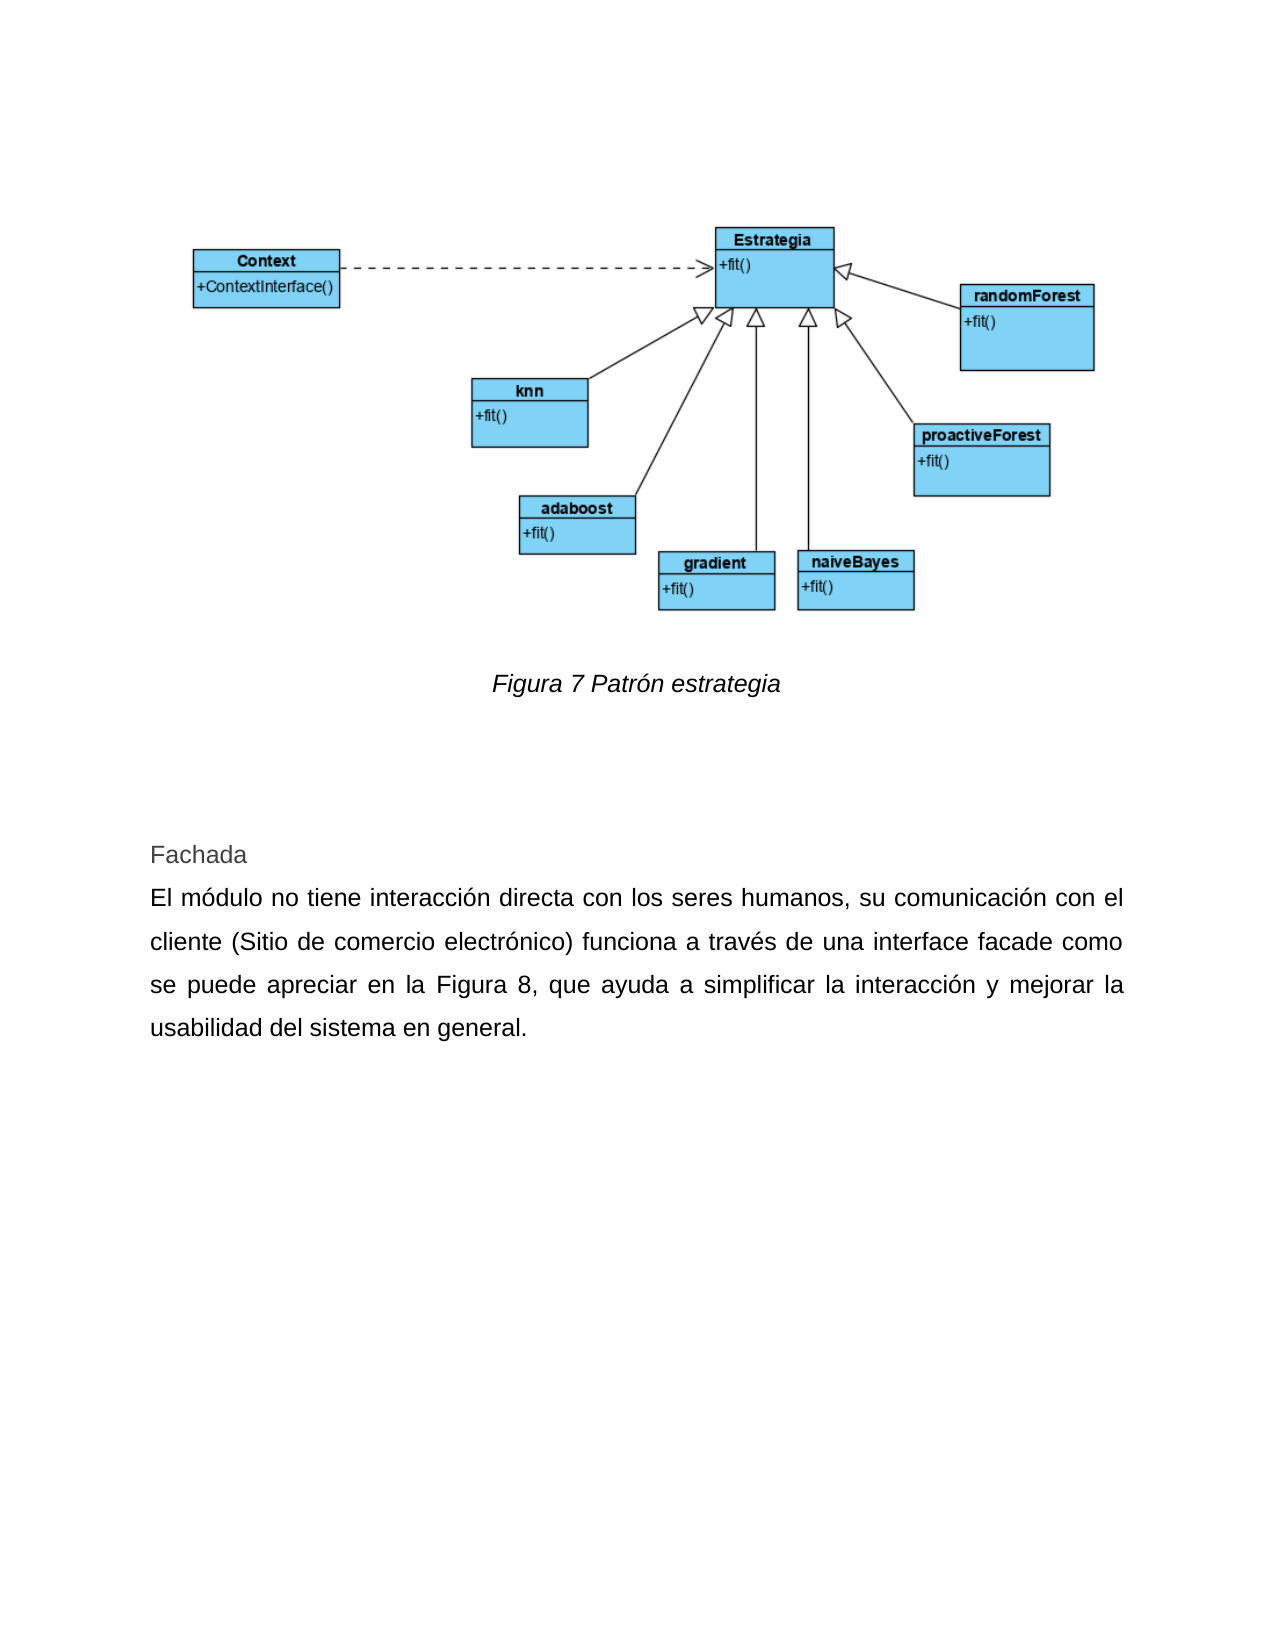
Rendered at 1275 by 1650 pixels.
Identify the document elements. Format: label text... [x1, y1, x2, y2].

text El módulo no tiene interacción directa con los seres humanos, su comunicación con el cliente (Sitio de comercio electrónico) funciona a través de una interface facade como se puede apreciar en la Figura 8, que ayuda a simplificar la interacción y mejorar la usabilidad del sistema en general. [150, 883, 1125, 1042]
picture [150, 162, 1126, 657]
subtitle Fachada [150, 840, 1125, 869]
